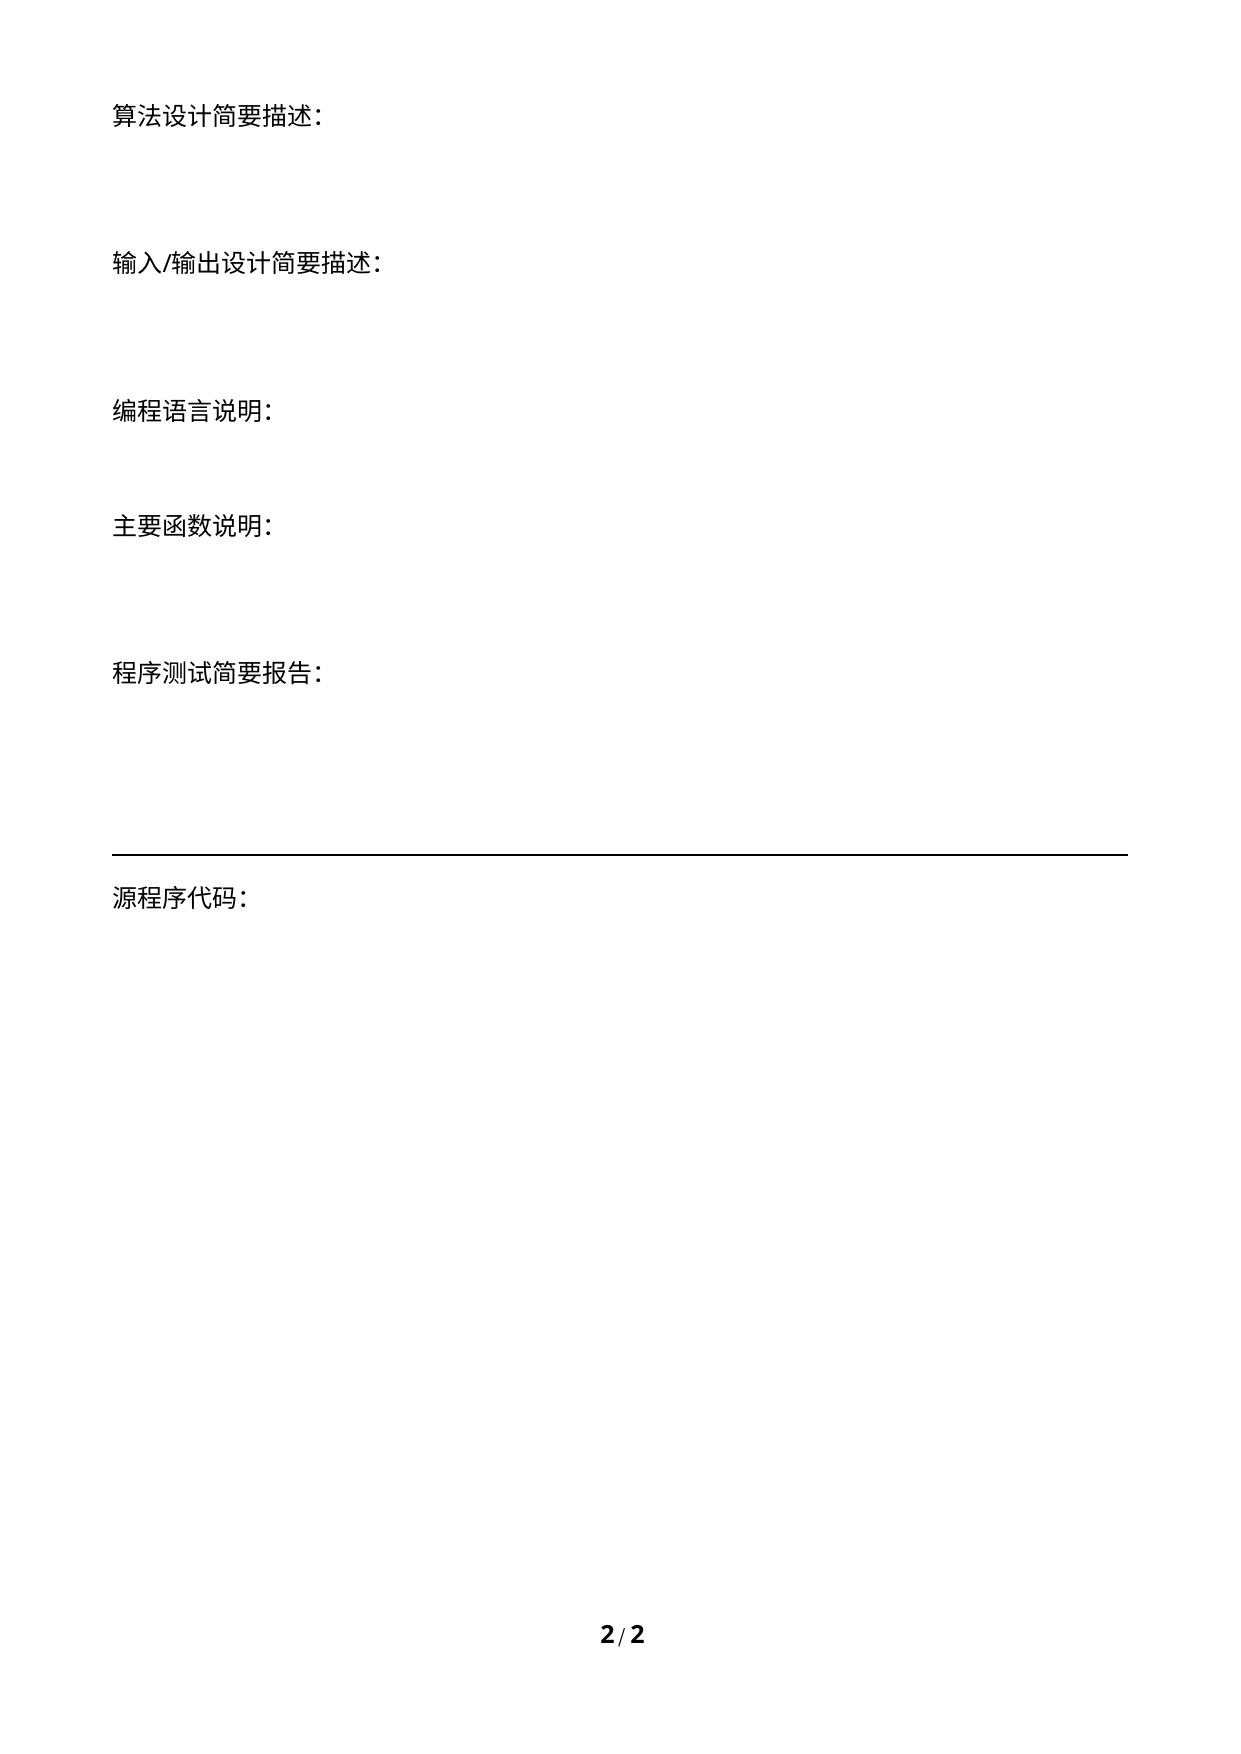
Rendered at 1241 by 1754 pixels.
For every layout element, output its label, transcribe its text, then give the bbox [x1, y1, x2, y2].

text 算法设计简要描述： [112, 82, 1128, 147]
text 主要函数说明： [112, 492, 1128, 557]
text 程序测试简要报告： [112, 639, 1128, 704]
text 编程语言说明： [112, 377, 1128, 442]
text 输入/输出设计简要描述： [112, 229, 1128, 294]
text 源程序代码： [112, 864, 1128, 929]
